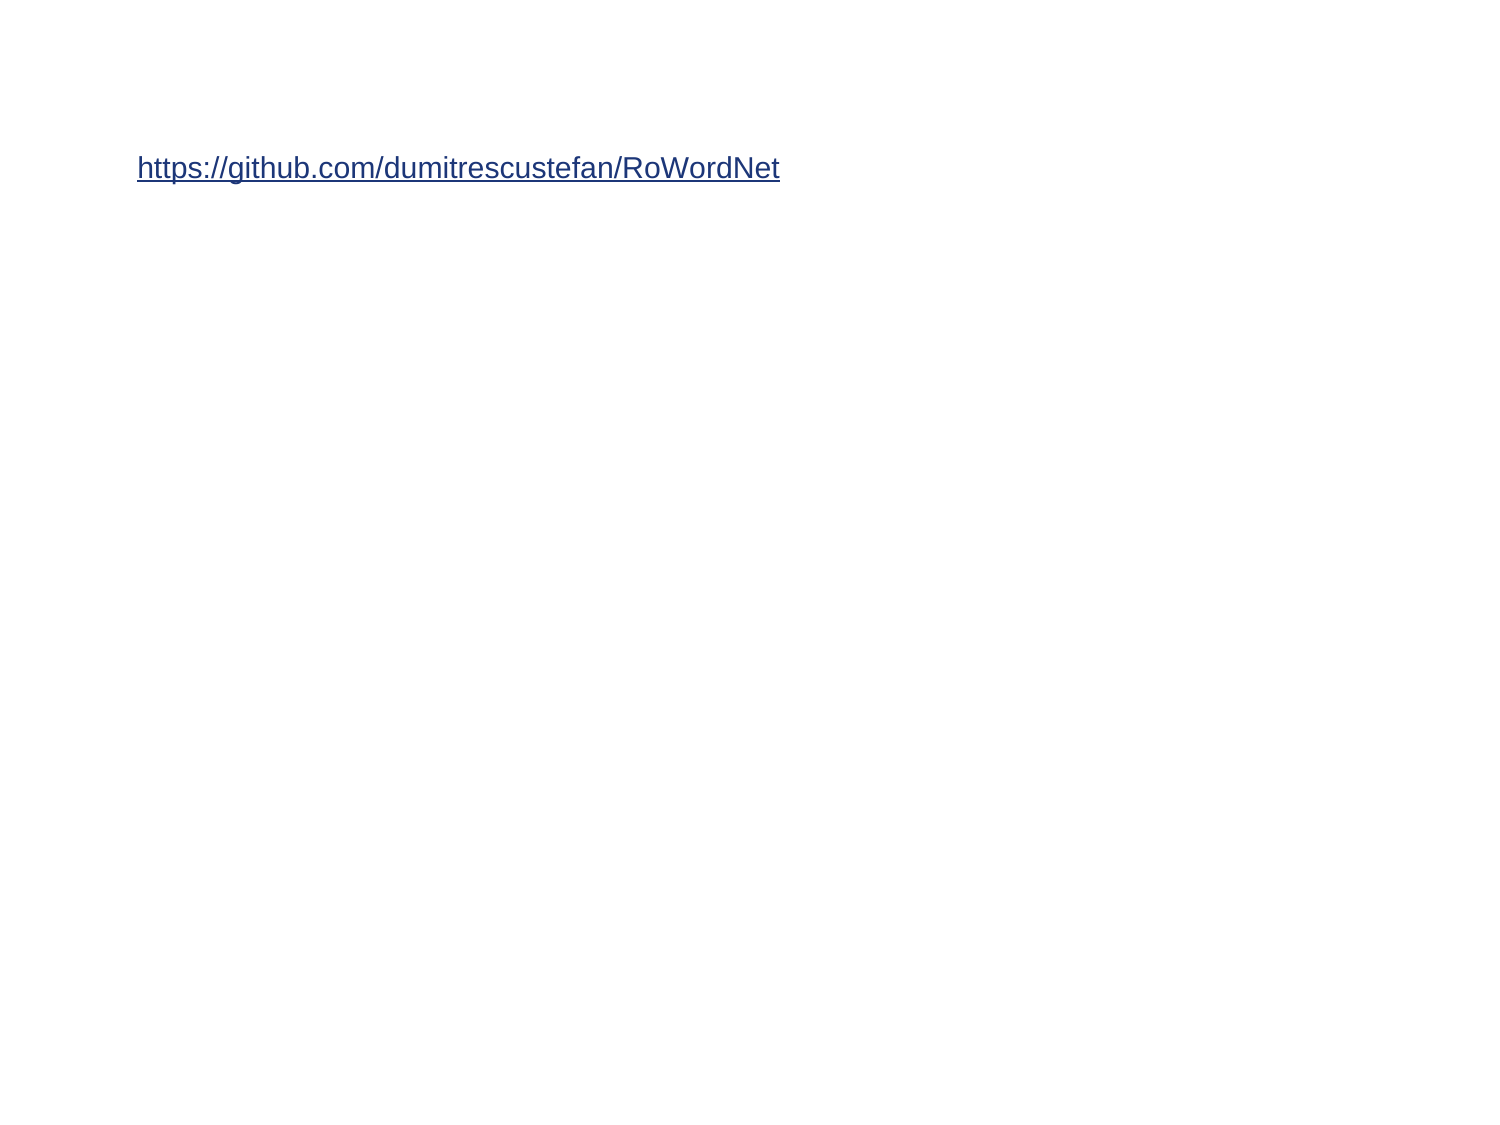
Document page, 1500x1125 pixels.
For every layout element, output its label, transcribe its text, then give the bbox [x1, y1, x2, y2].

text https://github.com/dumitrescustefan/RoWordNet [137, 150, 1500, 185]
